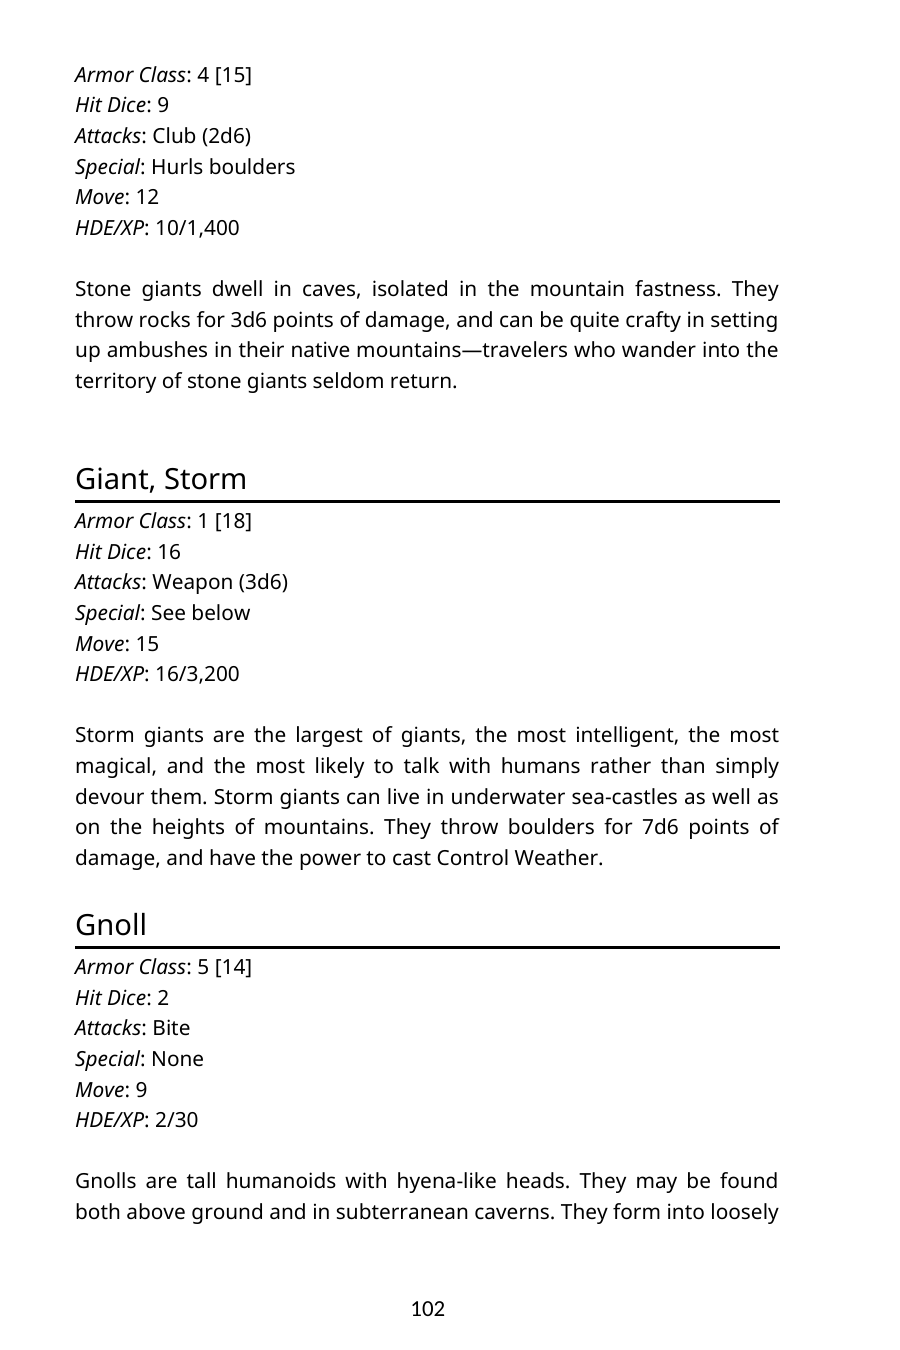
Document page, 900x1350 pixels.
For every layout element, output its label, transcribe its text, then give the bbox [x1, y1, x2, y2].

text Hit Dice: 16 [75, 537, 780, 565]
text Hit Dice: 9 [75, 91, 780, 119]
text Giant, Storm [75, 458, 780, 500]
text Special: Hurls boulders [75, 152, 780, 180]
text HDE/XP: 16/3,200 [75, 659, 780, 688]
text Stone giants dwell in caves, isolated in the mountain fastness. They throw rocks for 3d6 points of damage, and can be quite crafty in setting up ambushes in their native mountains—travelers who wander into the territory of stone giants seldom return. [75, 274, 780, 395]
text Storm giants are the largest of giants, the most intelligent, the most magical, and the most likely to talk with humans rather than simply devour them. Storm giants can live in underwater sea-castles as well as on the heights of mountains. They throw boulders for 7d6 points of damage, and have the power to cast Control Weather. [75, 721, 780, 871]
text Attacks: Weapon (3d6) [75, 567, 780, 596]
text Move: 12 [75, 182, 780, 211]
text HDE/XP: 10/1,400 [75, 213, 780, 242]
text Move: 15 [75, 629, 780, 657]
text Armor Class: 4 [15] [75, 60, 780, 88]
text Gnoll [75, 904, 780, 946]
text Special: See below [75, 598, 780, 626]
text Attacks: Club (2d6) [75, 121, 780, 150]
text Armor Class: 5 [14] [75, 952, 780, 981]
text Move: 9 [75, 1075, 780, 1103]
text Special: None [75, 1044, 780, 1073]
text Armor Class: 1 [18] [75, 506, 780, 534]
text Attacks: Bite [75, 1013, 780, 1042]
text HDE/XP: 2/30 [75, 1105, 780, 1134]
text Hit Dice: 2 [75, 983, 780, 1011]
